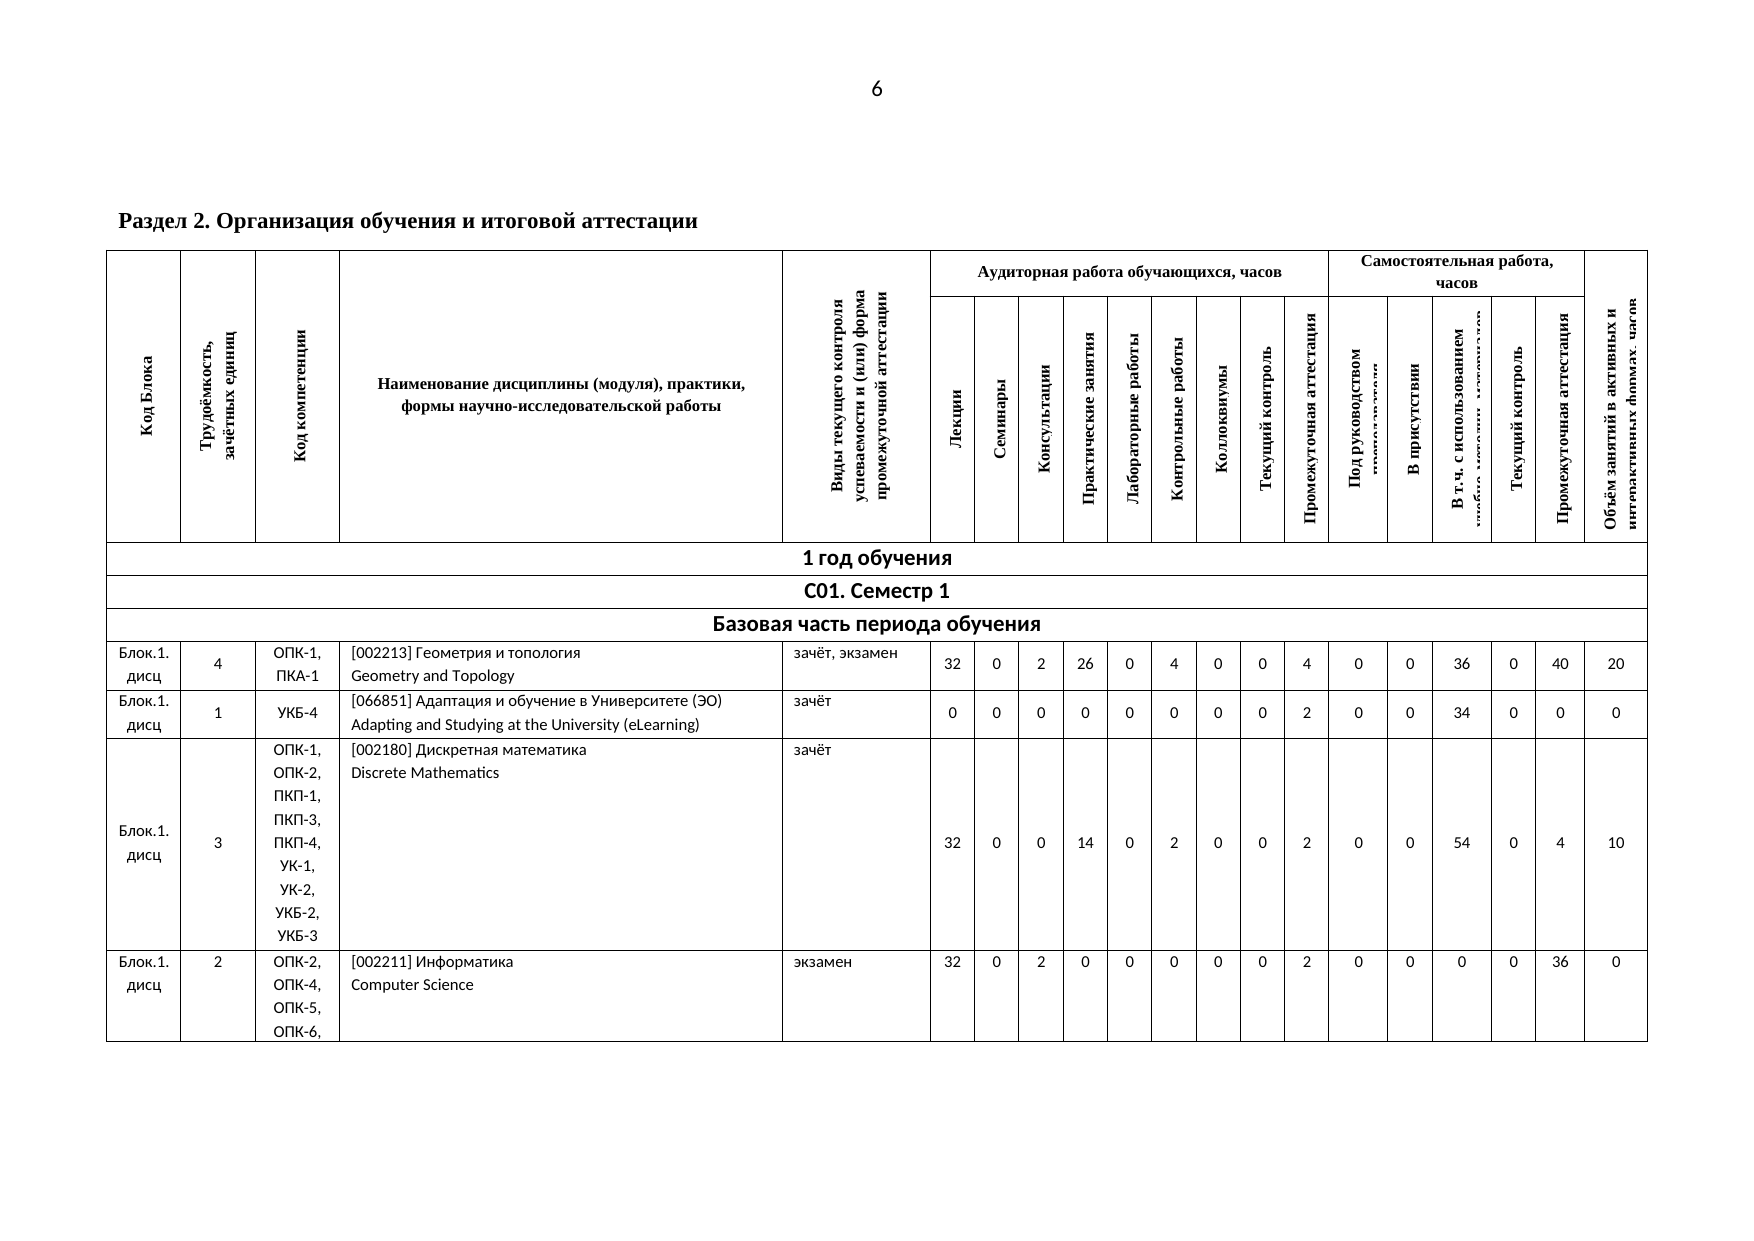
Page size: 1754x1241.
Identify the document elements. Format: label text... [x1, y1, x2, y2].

table_cell 0 [1152, 951, 1196, 1041]
table_cell 2 [1285, 951, 1328, 1041]
table_cell Коллоквиумы [1197, 297, 1240, 542]
table_header Код Блока [107, 251, 180, 542]
table_cell Базовая часть периода обучения [107, 609, 1647, 641]
table_cell 0 [1241, 642, 1284, 689]
table_cell 0 [1108, 951, 1151, 1041]
table_cell 0 [1108, 739, 1151, 950]
table_cell 0 [1241, 951, 1284, 1041]
table_cell 0 [1019, 739, 1063, 950]
table_cell 0 [1492, 691, 1535, 738]
table_cell Семинары [975, 297, 1018, 542]
table_cell 0 [1019, 691, 1063, 738]
table_cell 2 [1285, 691, 1328, 738]
table_cell 3 [181, 739, 255, 950]
table_cell 0 [1536, 691, 1584, 738]
table_cell 0 [975, 691, 1018, 738]
table_cell УКБ-4 [256, 691, 339, 738]
table_cell ОПК-1, ПКА-1 [256, 642, 339, 689]
table_cell 2 [1152, 739, 1196, 950]
table_cell 32 [931, 642, 974, 689]
table_cell экзамен [783, 951, 930, 1041]
table_cell 0 [1108, 691, 1151, 738]
table_cell 0 [1197, 951, 1240, 1041]
table_cell 0 [975, 739, 1018, 950]
table_header Код компетенции [256, 251, 339, 542]
table_cell 0 [1433, 951, 1491, 1041]
table_cell Консультации [1019, 297, 1063, 542]
table_cell 0 [1197, 642, 1240, 689]
table_cell зачёт, экзамен [783, 642, 930, 689]
table_cell 2 [1019, 642, 1063, 689]
table_cell 0 [1108, 642, 1151, 689]
table_cell Блок.1.дисц [107, 691, 180, 738]
table_cell [066851] Адаптация и обучение в Университете (ЭО) Adapting and Studying at the University (eLearning) [340, 691, 782, 738]
table_cell [002180] Дискретная математика Discrete Mathematics [340, 739, 782, 950]
table_cell 36 [1433, 642, 1491, 689]
table_header Аудиторная работа обучающихся, часов [931, 251, 1328, 296]
table_header Трудоёмкость, зачётных единиц [181, 251, 255, 542]
table_cell С01. Семестр 1 [107, 576, 1647, 608]
table_cell 1 [181, 691, 255, 738]
table_cell 0 [975, 951, 1018, 1041]
table_cell зачёт [783, 691, 930, 738]
table_cell Контрольные работы [1152, 297, 1196, 542]
table_cell 0 [1329, 951, 1387, 1041]
table_cell 32 [931, 739, 974, 950]
table_cell 0 [1064, 951, 1107, 1041]
table_cell 26 [1064, 642, 1107, 689]
table_header Виды текущего контроля успеваемости и (или) форма промежуточной аттестации [783, 251, 930, 542]
table_cell 0 [1388, 951, 1432, 1041]
table_cell Промежуточная аттестация [1285, 297, 1328, 542]
table_cell [002213] Геометрия и топология Geometry and Topology [340, 642, 782, 689]
table_cell ОПК-1, ОПК-2, ПКП-1, ПКП-3, ПКП-4, УК-1, УК-2, УКБ-2, УКБ-3 [256, 739, 339, 950]
table_cell 0 [1197, 739, 1240, 950]
table_header Наименование дисциплины (модуля), практики, формы научно-исследовательской работы [340, 251, 782, 542]
table_cell 0 [1329, 642, 1387, 689]
table_cell Промежуточная аттестация [1536, 297, 1584, 542]
table_cell 54 [1433, 739, 1491, 950]
table_cell 0 [1241, 691, 1284, 738]
table_cell 32 [931, 951, 974, 1041]
table_cell Блок.1.дисц [107, 642, 180, 689]
table_cell Блок.1.дисц [107, 951, 180, 1041]
table_cell 0 [931, 691, 974, 738]
table_cell 4 [1536, 739, 1584, 950]
table_cell Блок.1.дисц [107, 739, 180, 950]
table_cell 0 [1329, 691, 1387, 738]
table_cell 34 [1433, 691, 1491, 738]
table_cell 0 [1241, 739, 1284, 950]
table_cell 2 [1285, 739, 1328, 950]
table_cell В присутствии преподавателя [1388, 297, 1432, 542]
table_cell 0 [1329, 739, 1387, 950]
table_cell 0 [1492, 739, 1535, 950]
table_cell 4 [181, 642, 255, 689]
table_cell 0 [1492, 951, 1535, 1041]
table_cell 0 [1492, 642, 1535, 689]
table_cell 20 [1585, 642, 1647, 689]
table_cell 10 [1585, 739, 1647, 950]
table_header Самостоятельная работа, часов [1329, 251, 1584, 296]
table_cell 4 [1152, 642, 1196, 689]
table_cell Текущий контроль [1241, 297, 1284, 542]
table_cell 0 [1585, 691, 1647, 738]
table_cell 2 [1019, 951, 1063, 1041]
table_cell [002211] Информатика Computer Science [340, 951, 782, 1041]
table_cell Лабораторные работы [1108, 297, 1151, 542]
table_cell ОПК-2, ОПК-4, ОПК-5, ОПК-6, ПКА-1, ПКП-3, ПКП-4, УКБ-3 [256, 951, 339, 1041]
table_cell В т.ч. с использованием учебно-методич. материалов [1433, 297, 1491, 542]
table_cell Лекции [931, 297, 974, 542]
table_cell 0 [1388, 739, 1432, 950]
table_cell 1 год обучения [107, 543, 1647, 575]
table_cell 0 [1388, 691, 1432, 738]
table_cell 40 [1536, 642, 1584, 689]
table_cell 0 [1064, 691, 1107, 738]
table_cell 14 [1064, 739, 1107, 950]
table_cell зачёт [783, 739, 930, 950]
table_cell 2 [181, 951, 255, 1041]
table_header Объём занятий в активных и интерактивных формах, часов [1585, 251, 1647, 542]
table_cell Текущий контроль [1492, 297, 1535, 542]
table_cell Под руководством преподавателя [1329, 297, 1387, 542]
table_cell 4 [1285, 642, 1328, 689]
table_cell 0 [1197, 691, 1240, 738]
table_cell 0 [1585, 951, 1647, 1041]
table_cell Практические занятия [1064, 297, 1107, 542]
text Раздел 2. Организация обучения и итоговой аттестации [118, 207, 1636, 233]
table_cell 0 [1388, 642, 1432, 689]
table_cell 36 [1536, 951, 1584, 1041]
table_cell 0 [975, 642, 1018, 689]
table_cell 0 [1152, 691, 1196, 738]
